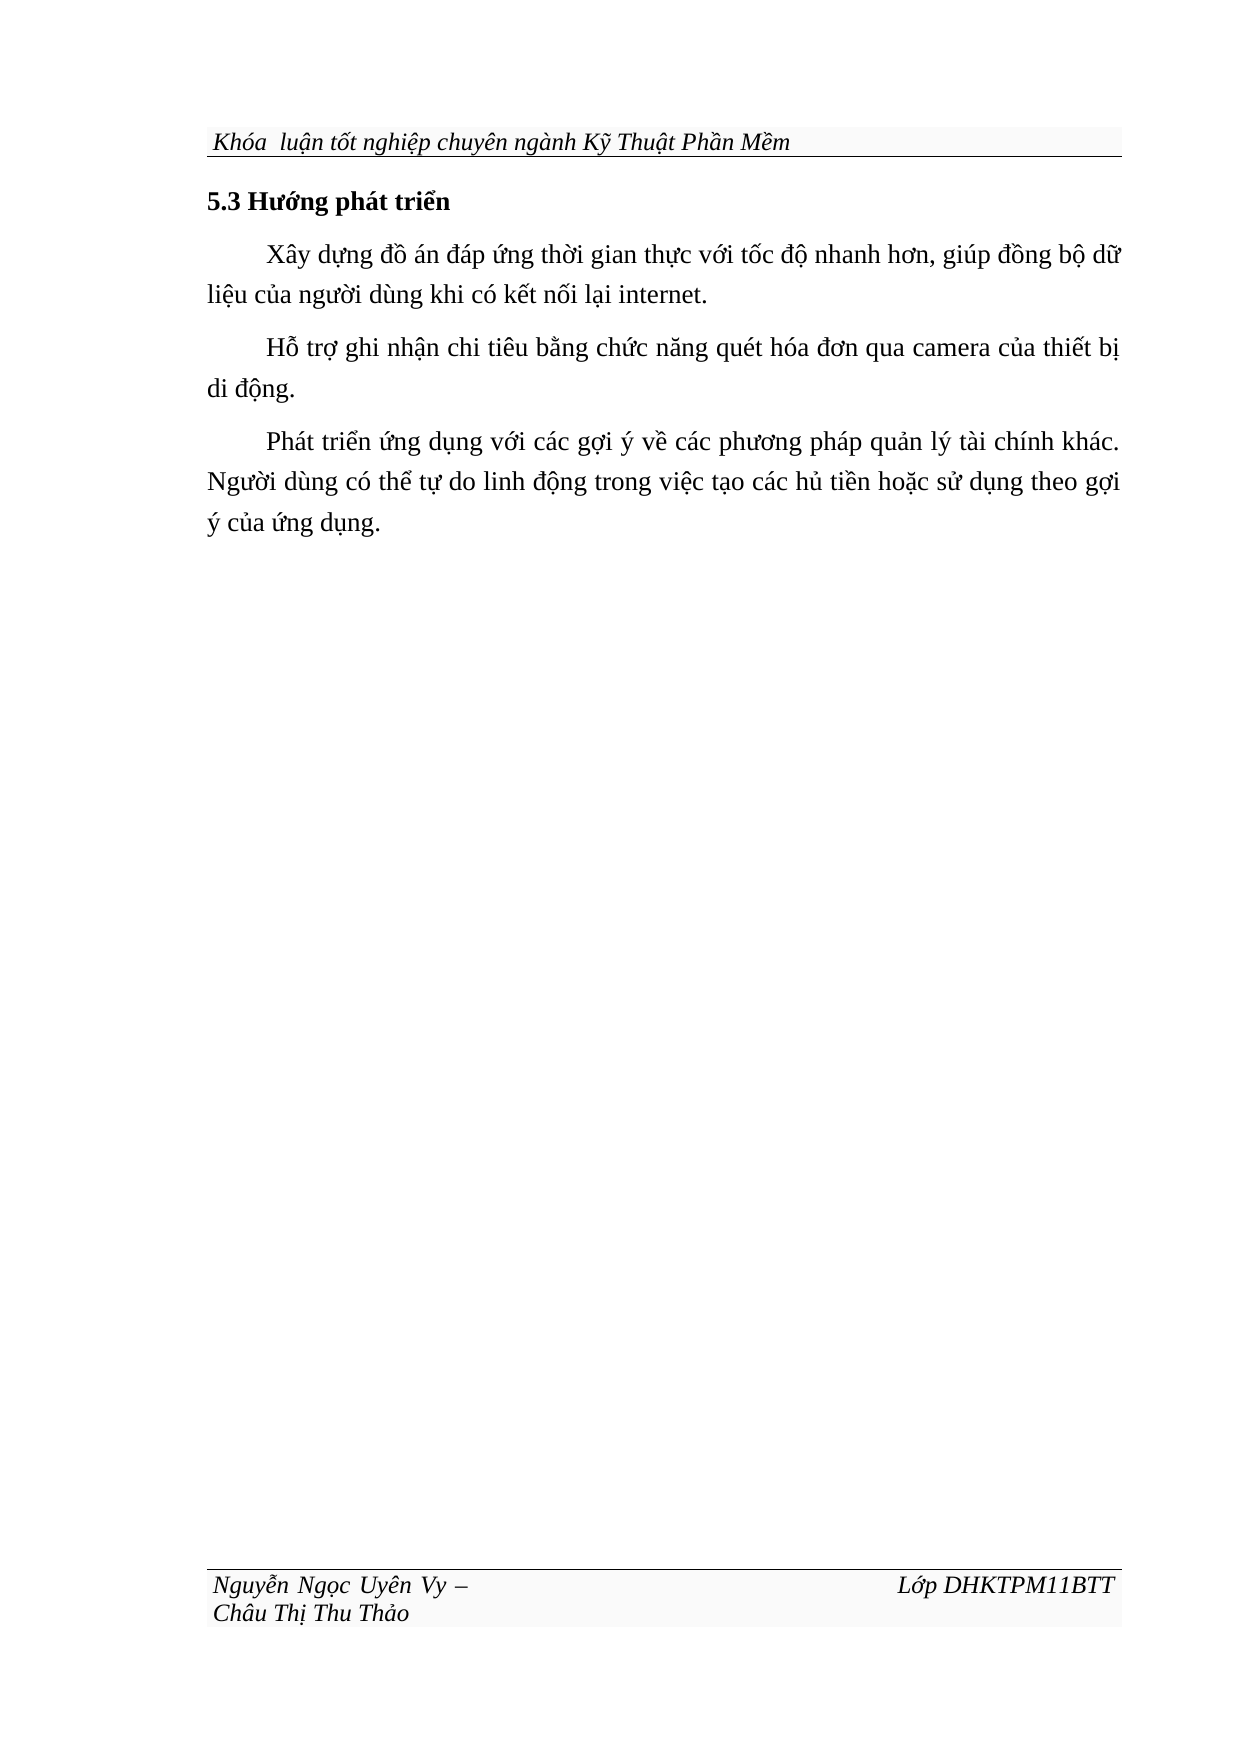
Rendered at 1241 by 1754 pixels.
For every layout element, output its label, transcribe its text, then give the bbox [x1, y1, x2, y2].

subtitle Hướng phát triển [207, 185, 1122, 216]
text Phát triển ứng dụng với các gợi ý về các phương pháp quản lý tài chính khác. Người dùng có thể tự do linh động trong việc tạo các hủ tiền hoặc sử dụng theo gợi ý của ứng dụng. [207, 425, 1122, 537]
text Xây dựng đồ án đáp ứng thời gian thực với tốc độ nhanh hơn, giúp đồng bộ dữ liệu của người dùng khi có kết nối lại internet. [207, 238, 1122, 310]
text Hỗ trợ ghi nhận chi tiêu bằng chức năng quét hóa đơn qua camera của thiết bị di động. [207, 332, 1122, 403]
